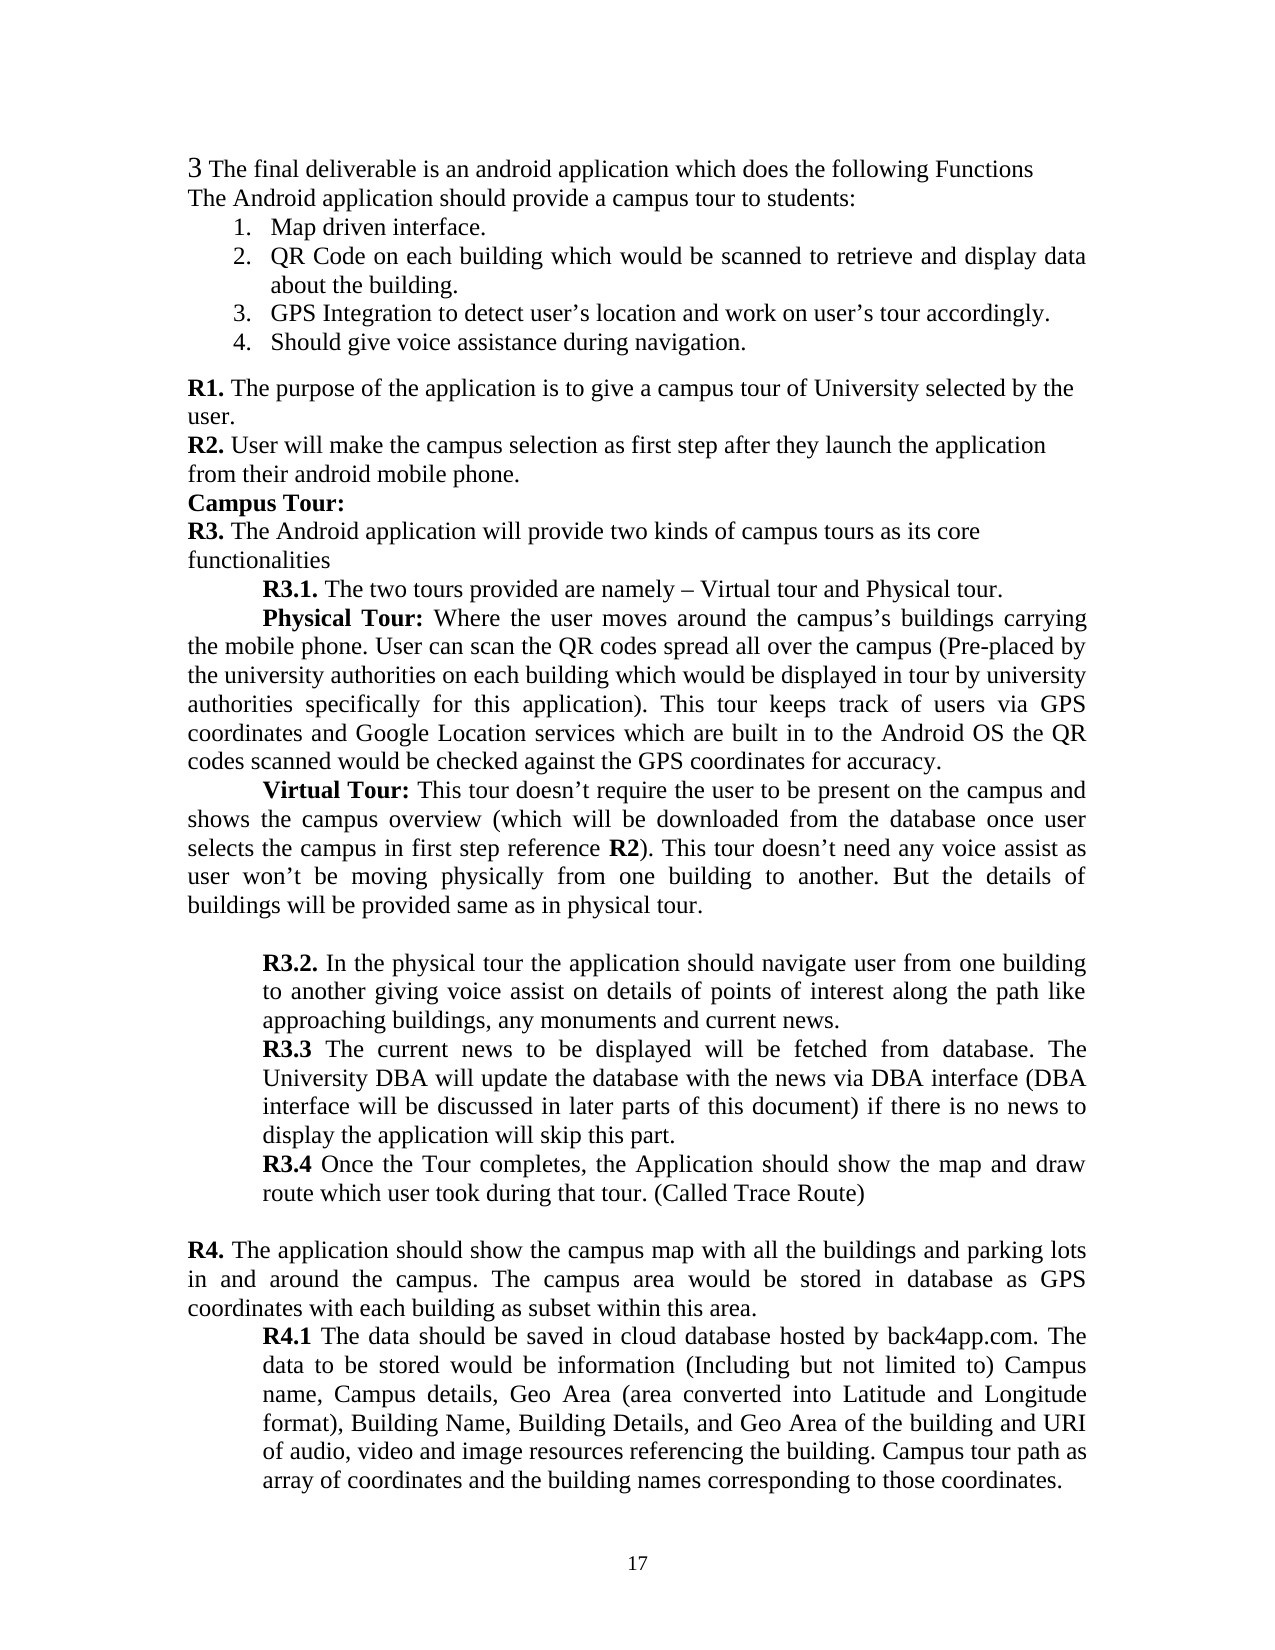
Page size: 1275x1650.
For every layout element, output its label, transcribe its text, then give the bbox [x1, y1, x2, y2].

text R2. User will make the campus selection as first step after they launch the application from their android mobile phone. [187, 430, 1087, 488]
text R4.1 The data should be saved in cloud database hosted by back4app.com. The data to be stored would be information (Including but not limited to) Campus name, Campus details, Geo Area (area converted into Latitude and Longitude format), Building Name, Building Details, and Geo Area of the building and URI of audio, video and image resources referencing the building. Campus tour path as array of coordinates and the building names corresponding to those coordinates. [262, 1321, 1087, 1494]
text R3.3 The current news to be displayed will be fetched from database. The University DBA will update the database with the news via DBA interface (DBA interface will be discussed in later parts of this document) if there is no news to display the application will skip this part. [262, 1034, 1087, 1149]
text R3.4 Once the Tour completes, the Application should show the map and draw route which user took during that tour. (Called Trace Route) [262, 1149, 1087, 1206]
text R3. The Android application will provide two kinds of campus tours as its core functionalities [187, 516, 1087, 574]
text R4. The application should show the campus map with all the buildings and parking lots in and around the campus. The campus area would be stored in database as GPS coordinates with each building as subset within this area. [187, 1235, 1087, 1321]
text R3.1. The two tours provided are namely – Virtual tour and Physical tour. [262, 574, 1087, 603]
list Should give voice assistance during navigation. [233, 327, 1087, 356]
text R1. The purpose of the application is to give a campus tour of University selected by the user. [187, 373, 1087, 430]
text 3 The final deliverable is an android application which does the following Functions [187, 150, 1087, 183]
list GPS Integration to detect user’s location and work on user’s tour accordingly. [233, 298, 1087, 327]
list Map driven interface. [233, 212, 1087, 241]
text Campus Tour: [187, 488, 1087, 516]
text The Android application should provide a campus tour to students: [187, 183, 1087, 212]
text R3.2. In the physical tour the application should navigate user from one building to another giving voice assist on details of points of interest along the path like approaching buildings, any monuments and current news. [262, 948, 1087, 1034]
text Physical Tour: Where the user moves around the campus’s buildings carrying the mobile phone. User can scan the QR codes spread all over the campus (Pre-placed by the university authorities on each building which would be displayed in tour by university authorities specifically for this application). This tour keeps track of users via GPS coordinates and Google Location services which are built in to the Android OS the QR codes scanned would be checked against the GPS coordinates for accuracy. [187, 603, 1087, 775]
text Virtual Tour: This tour doesn’t require the user to be present on the campus and shows the campus overview (which will be downloaded from the database once user selects the campus in first step reference R2). This tour doesn’t need any voice assist as user won’t be moving physically from one building to another. But the details of buildings will be provided same as in physical tour. [187, 775, 1087, 919]
list QR Code on each building which would be scanned to retrieve and display data about the building. [233, 241, 1087, 298]
